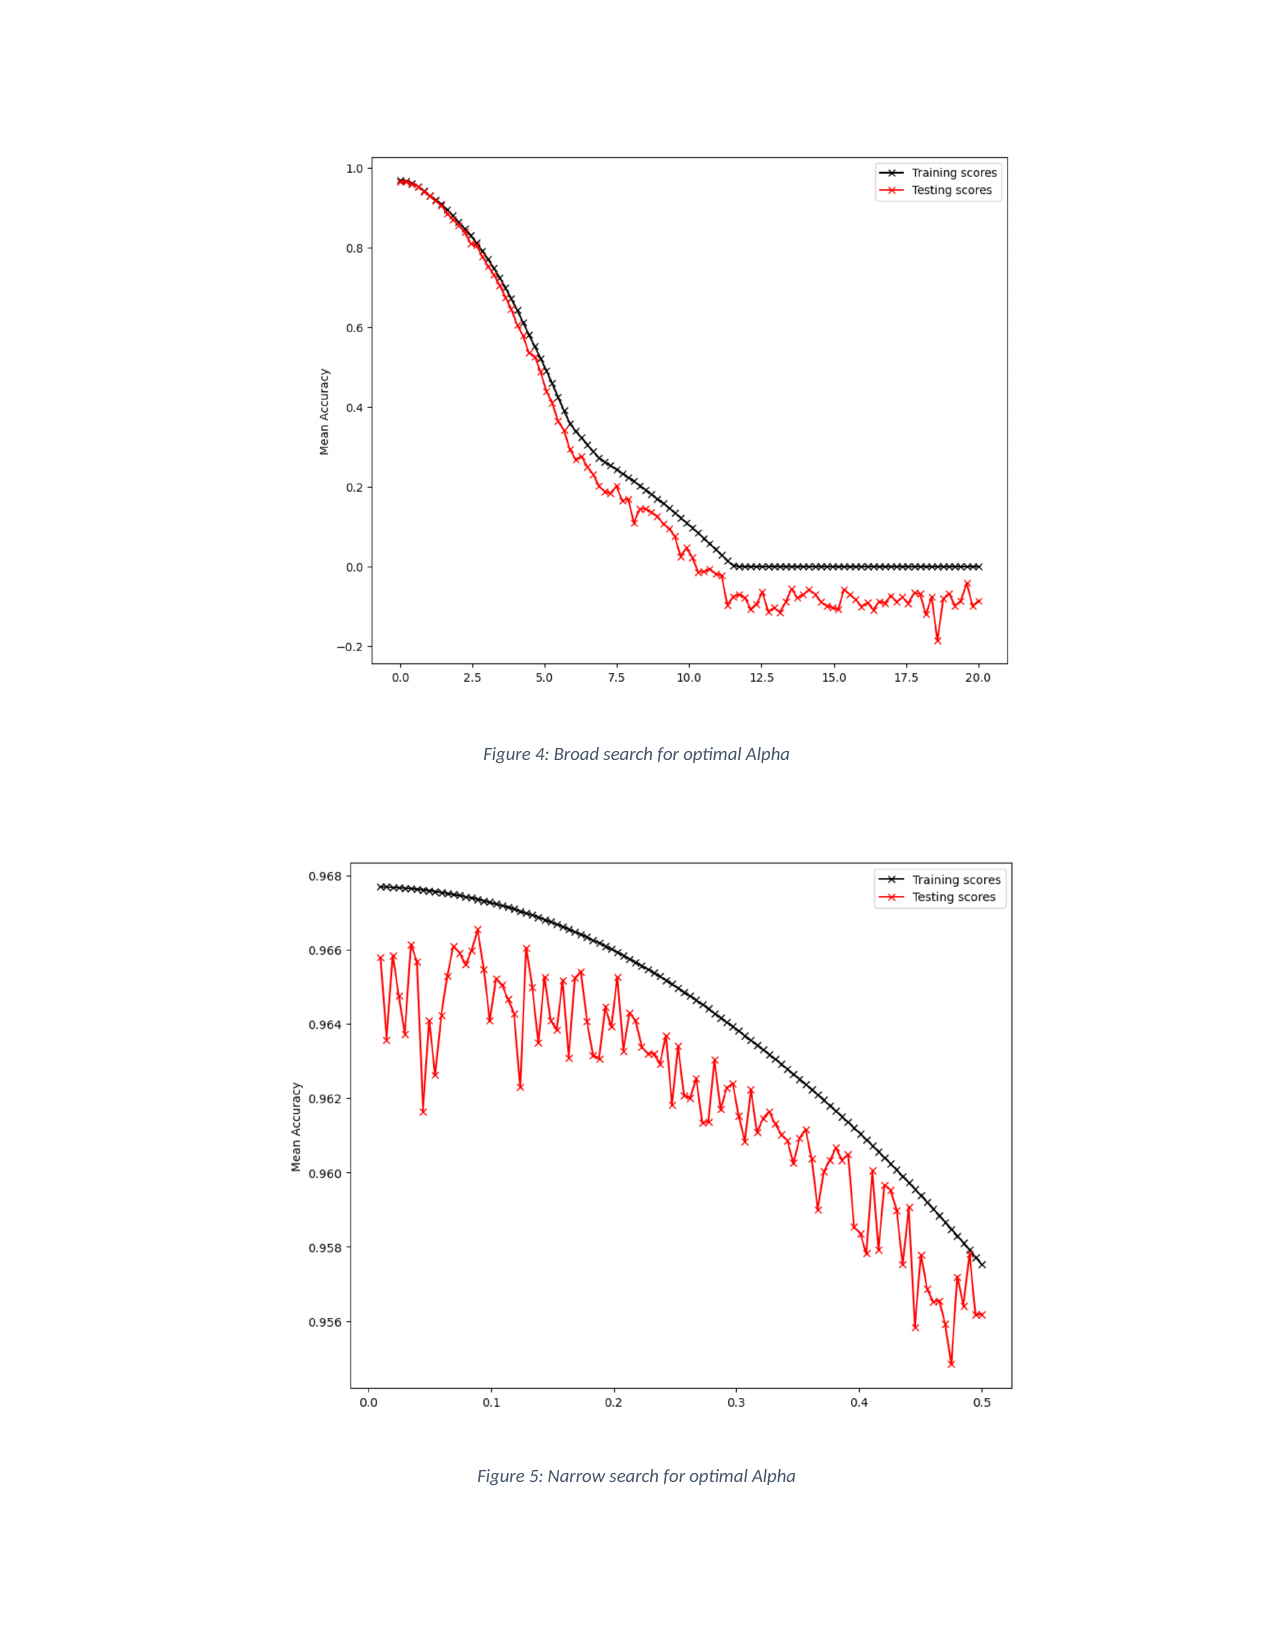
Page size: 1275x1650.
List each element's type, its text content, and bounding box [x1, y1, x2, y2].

picture [274, 150, 1038, 698]
picture [259, 860, 1054, 1419]
